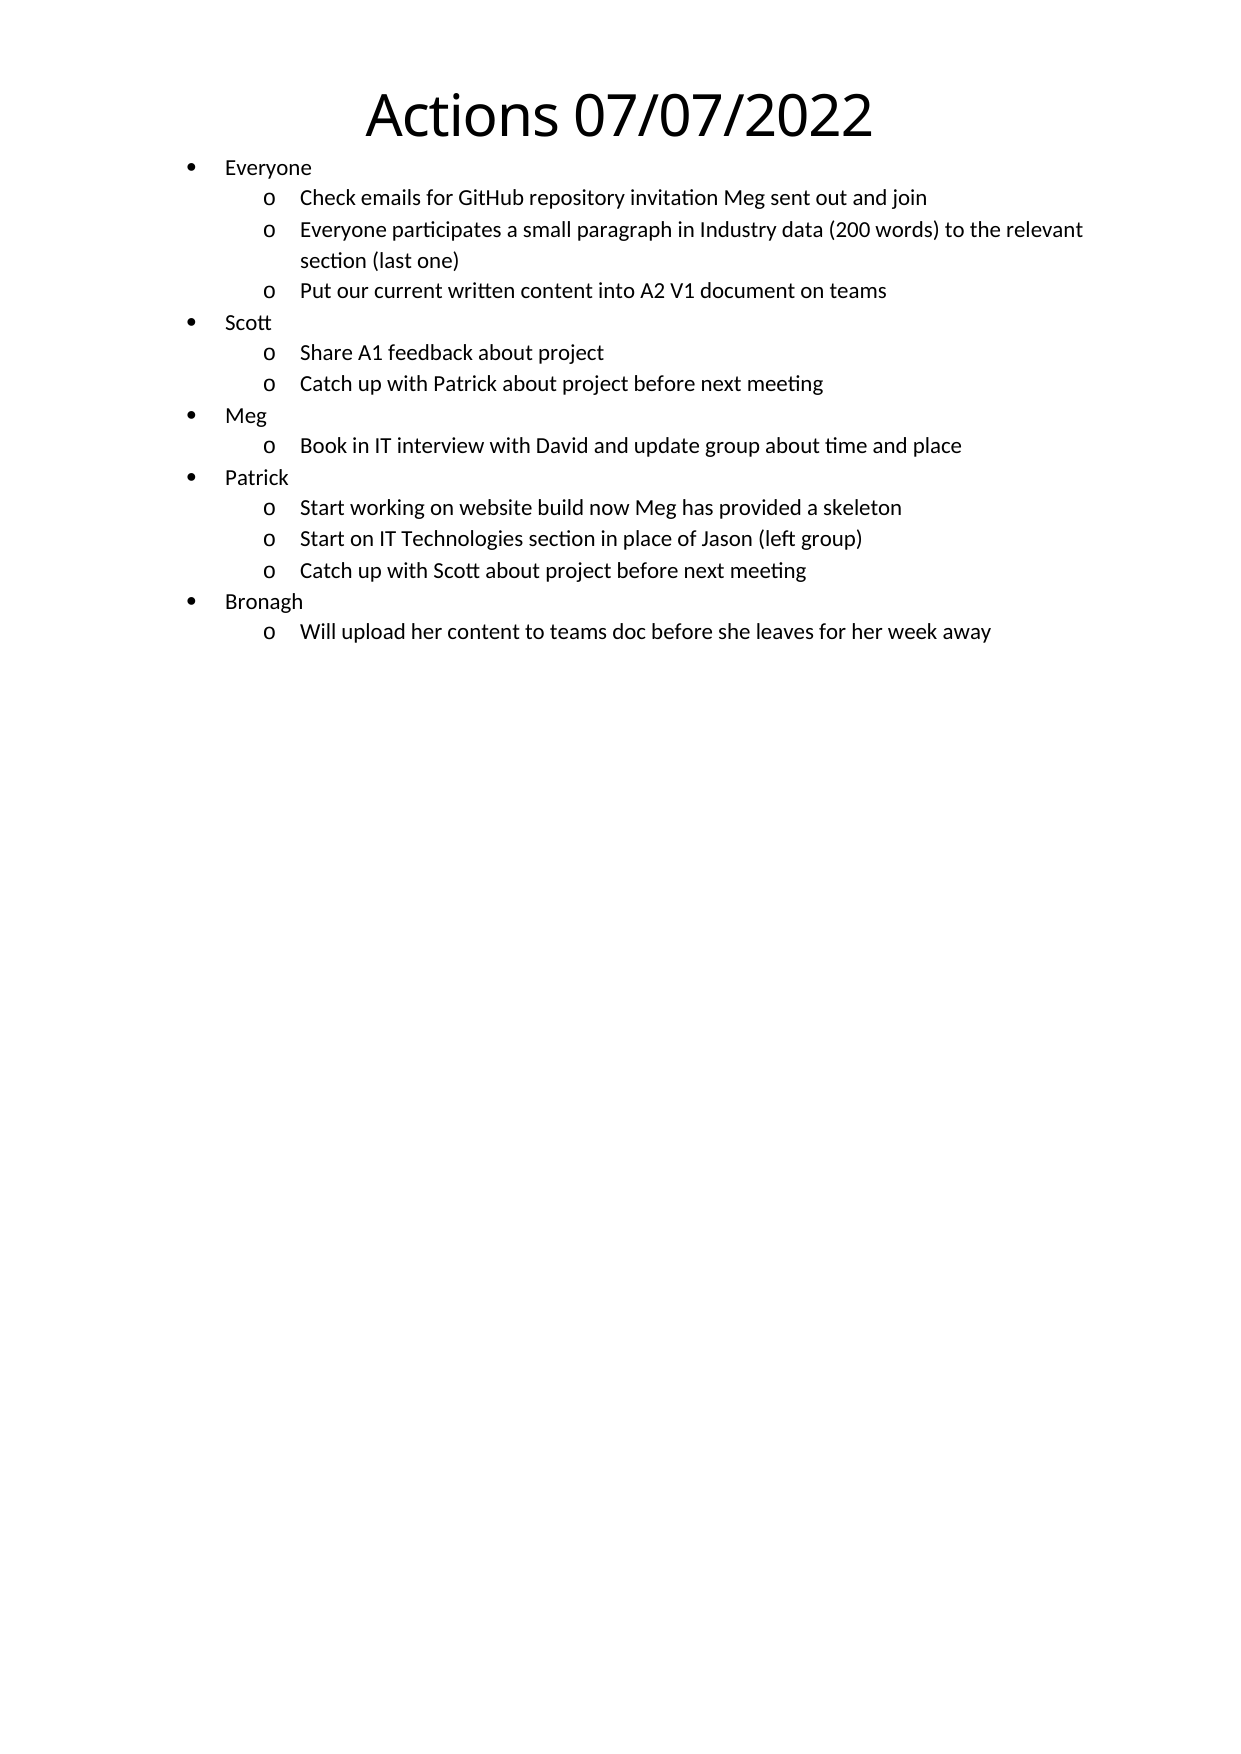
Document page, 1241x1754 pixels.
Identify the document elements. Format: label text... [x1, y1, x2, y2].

list Check emails for GitHub repository invitation Meg sent out and join [262, 183, 1090, 213]
list Put our current written content into A2 V1 document on teams [262, 276, 1090, 306]
list Start on IT Technologies section in place of Jason (left group) [262, 524, 1090, 553]
list Catch up with Patrick about project before next meeting [262, 369, 1090, 399]
list Share A1 feedback about project [262, 338, 1090, 367]
list Scott [187, 308, 1090, 336]
list Everyone participates a small paragraph in Industry data (200 words) to the relevant section (last one) [262, 215, 1090, 274]
list Bronagh [187, 587, 1090, 615]
list Meg [187, 401, 1090, 429]
list Everyone [187, 153, 1090, 181]
list Book in IT interview with David and update group about time and place [262, 431, 1090, 460]
list Will upload her content to teams doc before she leaves for her week away [262, 617, 1090, 647]
list Start working on website build now Meg has provided a skeleton [262, 493, 1090, 522]
list Catch up with Scott about project before next meeting [262, 556, 1090, 585]
list Patrick [187, 463, 1090, 491]
